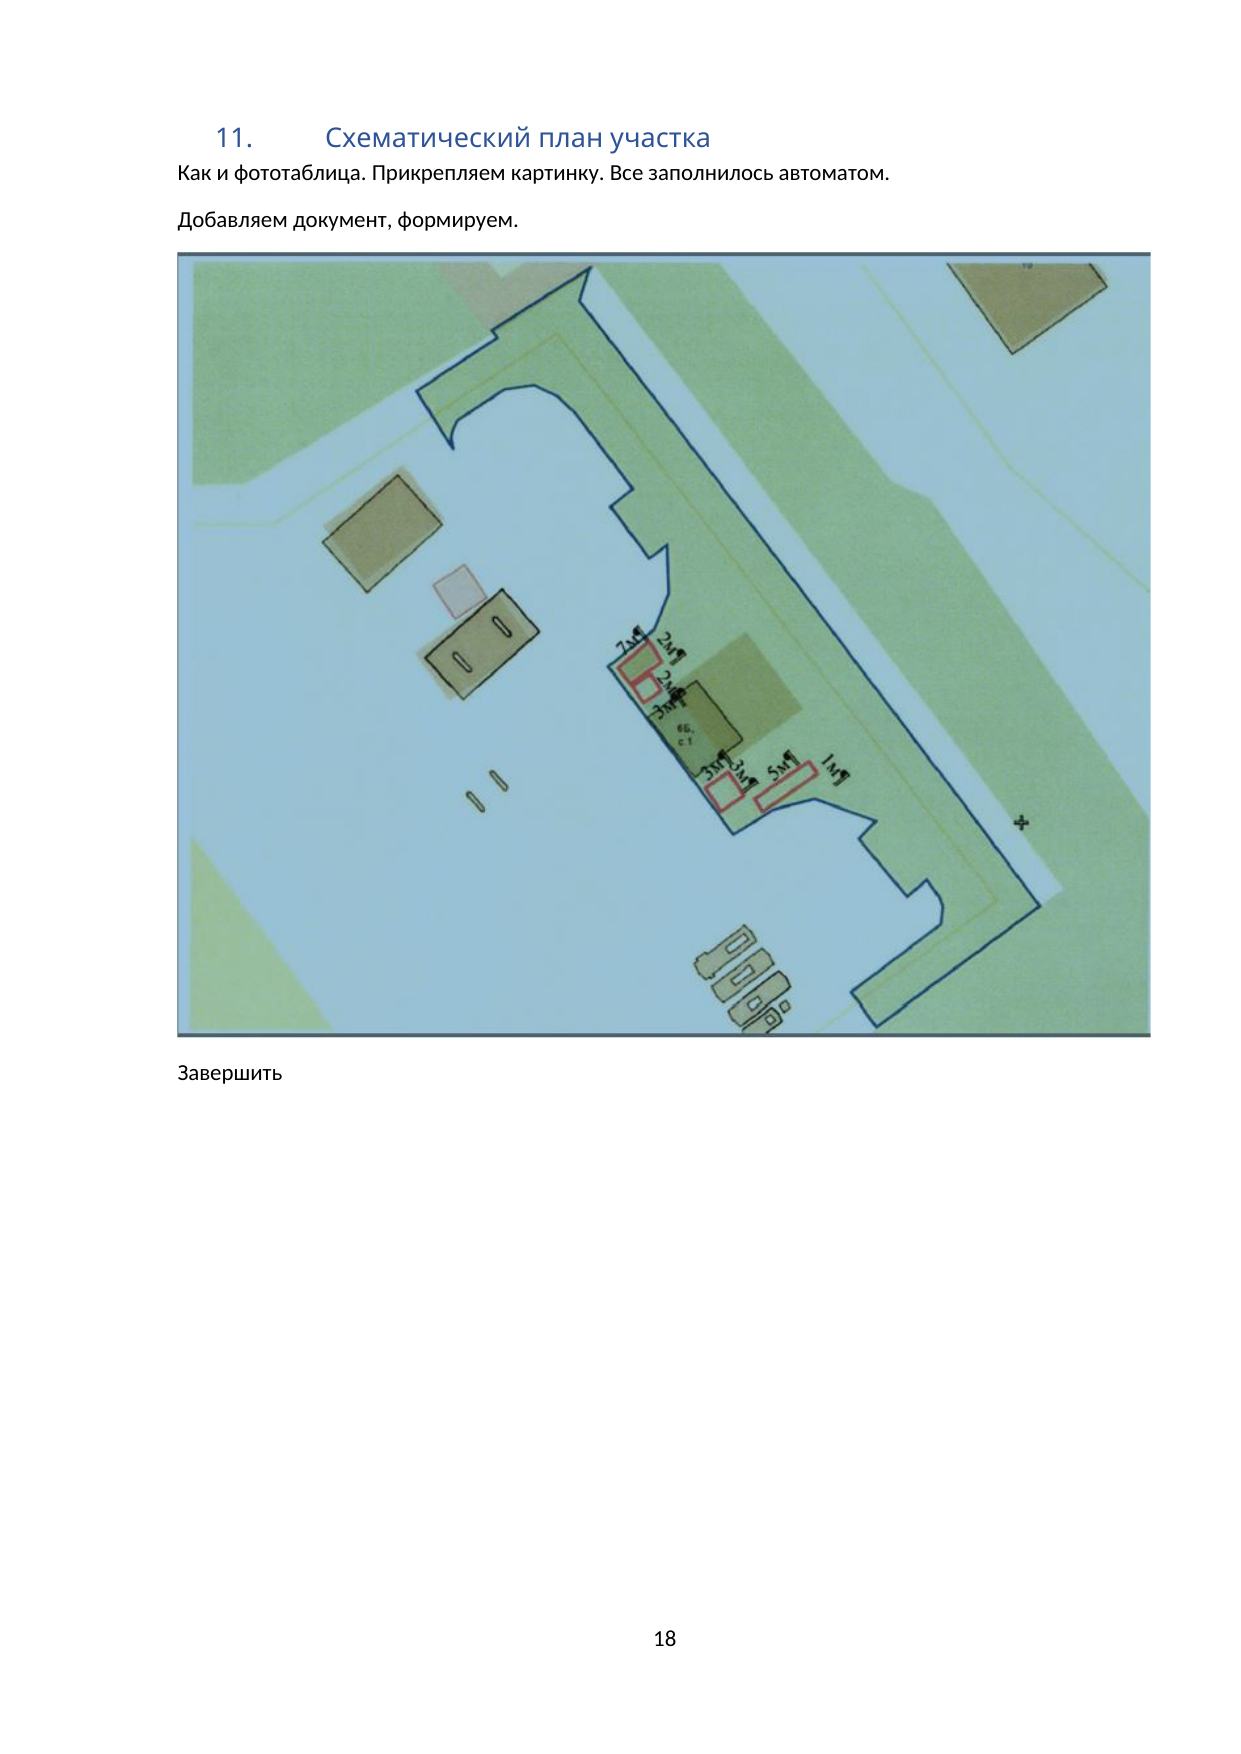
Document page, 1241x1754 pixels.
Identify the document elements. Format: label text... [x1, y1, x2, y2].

picture [177, 251, 1151, 1040]
subtitle Схематический план участка [215, 118, 1152, 155]
text Завершить [177, 1058, 1152, 1086]
text Добавляем документ, формируем. [177, 205, 1152, 233]
text Как и фототаблица. Прикрепляем картинку. Все заполнилось автоматом. [177, 158, 1152, 186]
